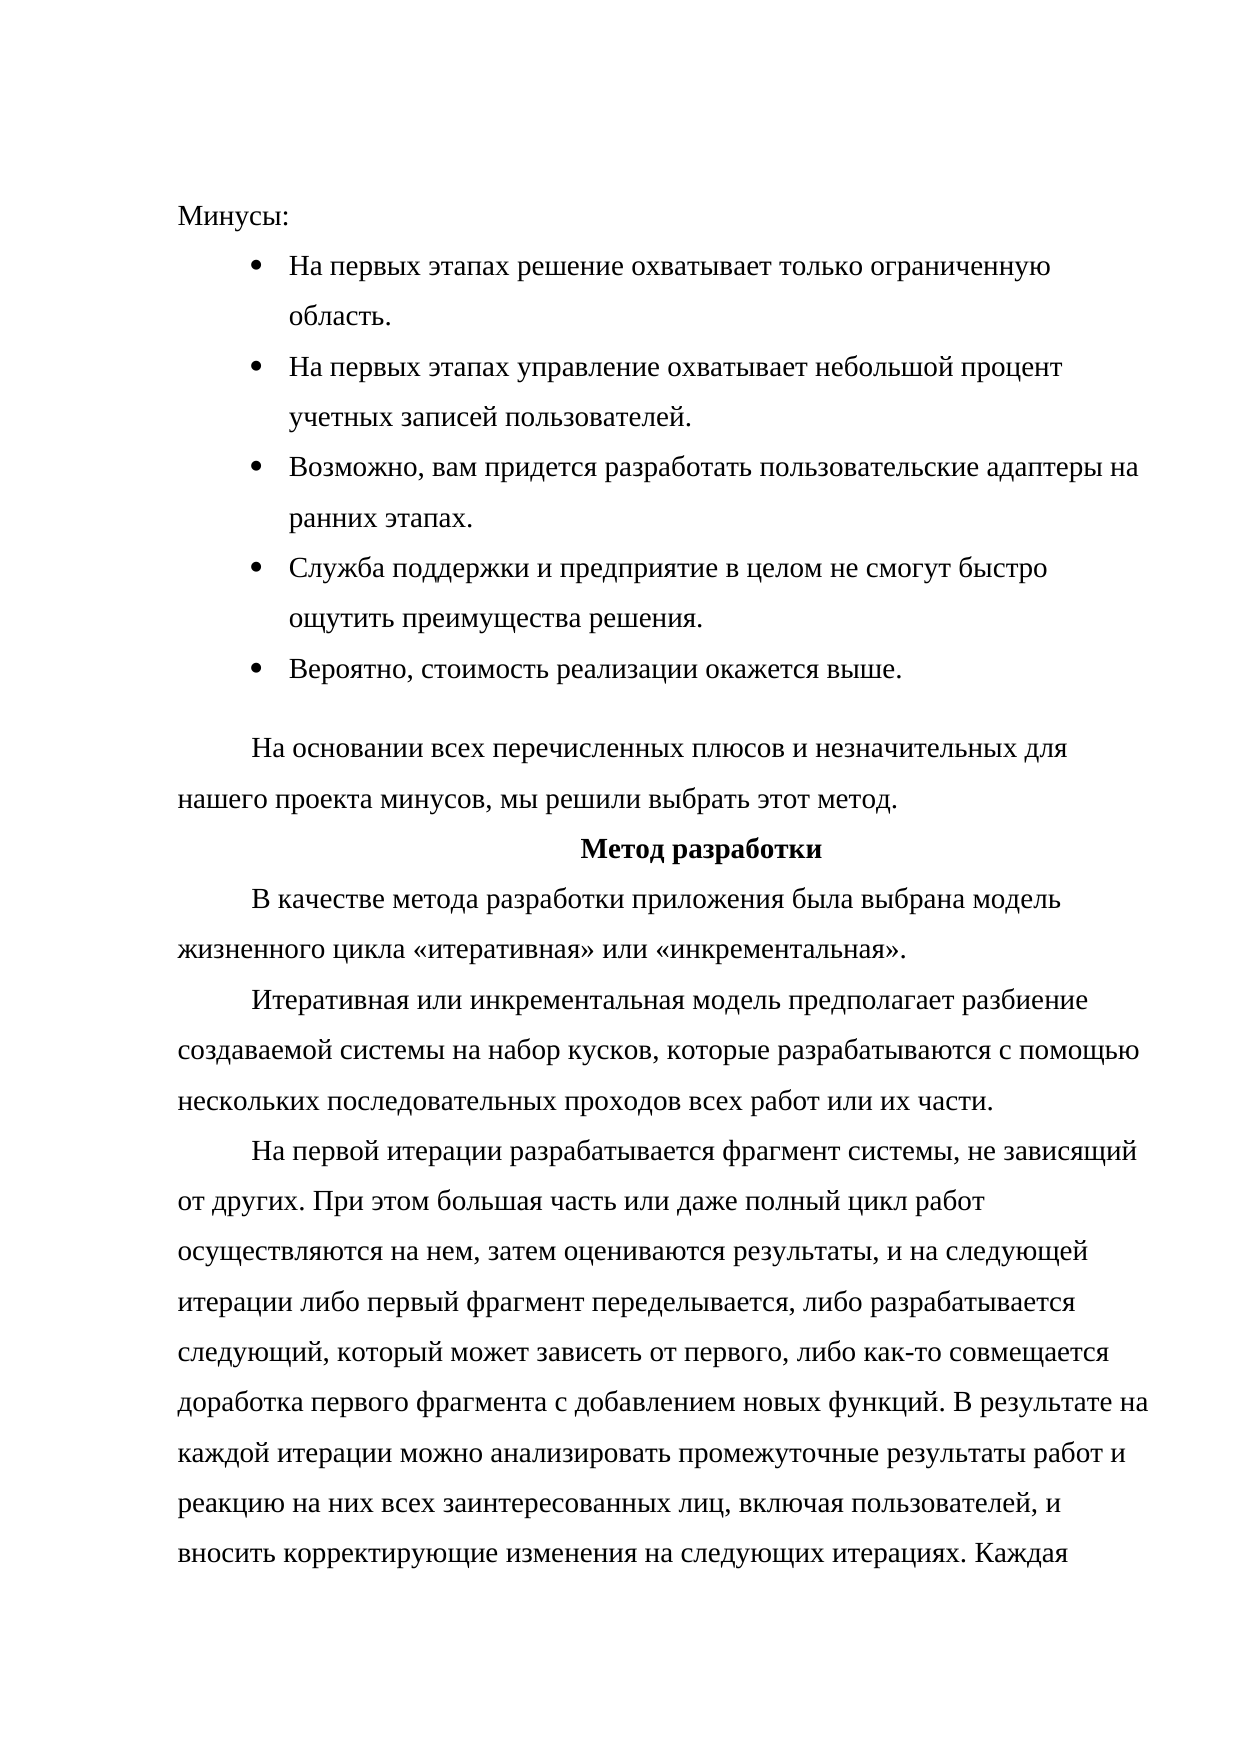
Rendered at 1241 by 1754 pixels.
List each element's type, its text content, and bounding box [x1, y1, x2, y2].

text Метод разработки [177, 831, 1152, 864]
list На первых этапах управление охватывает небольшой процент учетных записей пользователей. [251, 349, 1152, 433]
list Служба поддержки и предприятие в целом не смогут быстро ощутить преимущества решения. [251, 550, 1152, 634]
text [177, 1133, 1152, 1569]
list На первых этапах решение охватывает только ограниченную область. [251, 248, 1152, 332]
text На основании всех перечисленных плюсов и незначительных для нашего проекта минусов, мы решили выбрать этот метод. [177, 730, 1152, 814]
list Вероятно, стоимость реализации окажется выше. [251, 651, 1152, 684]
text Минусы: [177, 198, 1152, 231]
text В качестве метода разработки приложения была выбрана модель жизненного цикла «итеративная» или «инкрементальная». [177, 881, 1152, 965]
text Итеративная или инкрементальная модель предполагает разбиение создаваемой системы на набор кусков, которые разрабатываются с помощью нескольких последовательных проходов всех работ или их части. [177, 982, 1152, 1116]
list Возможно, вам придется разработать пользовательские адаптеры на ранних этапах. [251, 449, 1152, 533]
